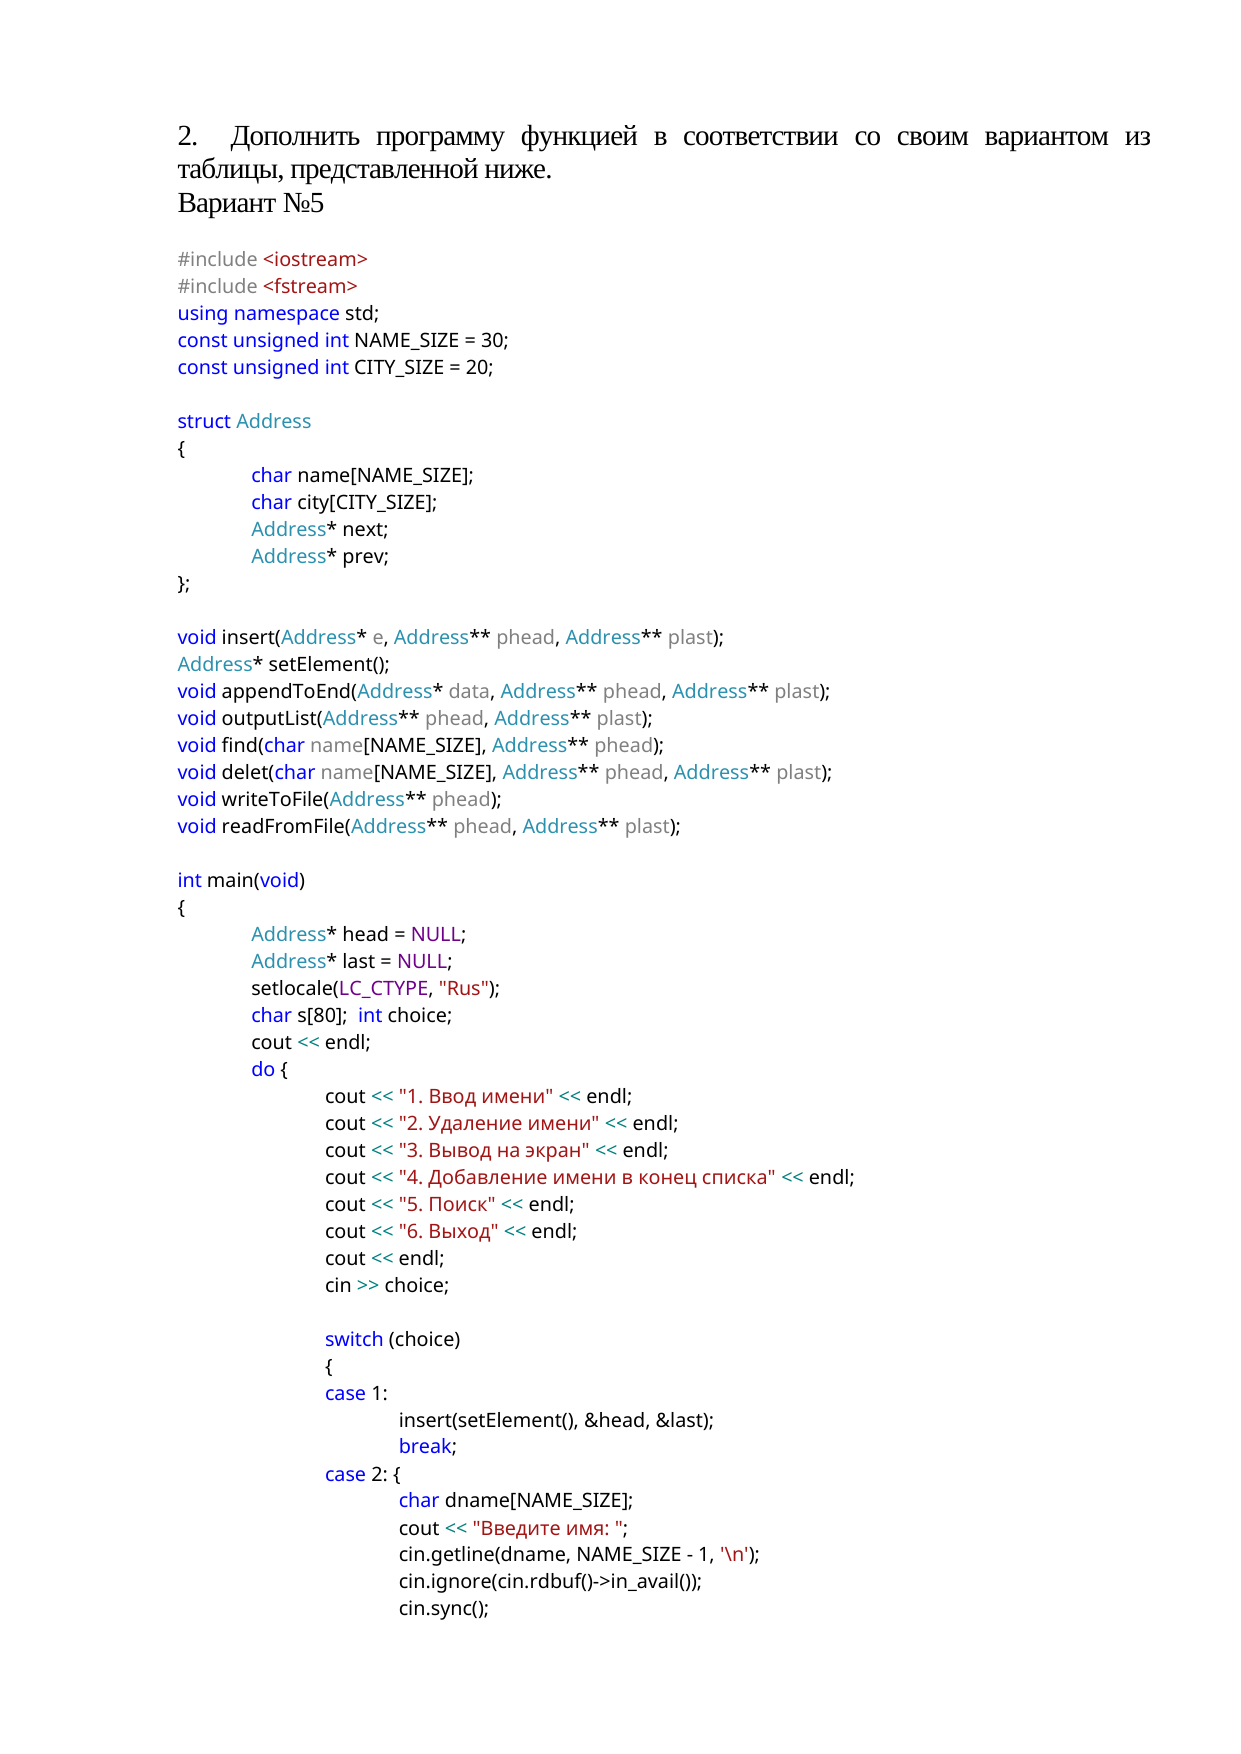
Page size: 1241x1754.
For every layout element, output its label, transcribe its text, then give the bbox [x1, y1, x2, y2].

text 2. Дополнить программу функцией в соответствии со своим вариантом из таблицы, представленной ниже. [177, 118, 1152, 185]
text using namespace std; [177, 300, 1152, 327]
text Вариант №5 [177, 185, 1152, 219]
text switch (choice) [177, 1325, 1152, 1352]
text do { [177, 1055, 1152, 1082]
text insert(setElement(), &head, &last); [177, 1406, 1152, 1433]
text int main(void) [177, 866, 1152, 893]
text Address* last = NULL; [177, 947, 1152, 974]
text cout << "5. Поиск" << endl; [177, 1190, 1152, 1217]
text void writeToFile(Address** phead); [177, 785, 1152, 812]
text cin.sync(); [177, 1595, 1152, 1622]
text cout << "3. Вывод на экран" << endl; [177, 1136, 1152, 1163]
text struct Address [177, 408, 1152, 434]
text cout << "6. Выход" << endl; [177, 1217, 1152, 1244]
text const unsigned int NAME_SIZE = 30; [177, 327, 1152, 354]
text cout << endl; [177, 1028, 1152, 1055]
text { [177, 893, 1152, 920]
text cin.ignore(cin.rdbuf()->in_avail()); [177, 1568, 1152, 1595]
text char name[NAME_SIZE]; [177, 462, 1152, 488]
text cin.getline(dname, NAME_SIZE - 1, '\n'); [177, 1541, 1152, 1568]
text { [177, 434, 1152, 462]
text Address* prev; [177, 542, 1152, 569]
text void outputList(Address** phead, Address** plast); [177, 704, 1152, 731]
text void find(char name[NAME_SIZE], Address** phead); [177, 731, 1152, 758]
text Address* setElement(); [177, 650, 1152, 677]
text char city[CITY_SIZE]; [177, 488, 1152, 516]
text cout << "Введите имя: "; [177, 1514, 1152, 1541]
text Address* head = NULL; [177, 920, 1152, 947]
text cout << "2. Удаление имени" << endl; [177, 1109, 1152, 1136]
text { [177, 1352, 1152, 1379]
text #include <iostream> [177, 246, 1152, 273]
text case 1: [177, 1379, 1152, 1406]
text void insert(Address* e, Address** phead, Address** plast); [177, 623, 1152, 650]
text Address* next; [177, 516, 1152, 542]
text const unsigned int CITY_SIZE = 20; [177, 354, 1152, 381]
text cout << "4. Добавление имени в конец списка" << endl; [177, 1163, 1152, 1190]
text #include <fstream> [177, 273, 1152, 300]
text cout << endl; [177, 1244, 1152, 1271]
text }; [177, 569, 1152, 596]
text char dname[NAME_SIZE]; [177, 1487, 1152, 1514]
text cin >> choice; [177, 1271, 1152, 1298]
text case 2: { [177, 1460, 1152, 1487]
text setlocale(LC_CTYPE, "Rus"); [177, 974, 1152, 1001]
text void readFromFile(Address** phead, Address** plast); [177, 812, 1152, 839]
text void delet(char name[NAME_SIZE], Address** phead, Address** plast); [177, 758, 1152, 785]
text cout << "1. Ввод имени" << endl; [177, 1082, 1152, 1109]
text void appendToEnd(Address* data, Address** phead, Address** plast); [177, 677, 1152, 704]
text break; [177, 1433, 1152, 1460]
text char s[80]; int choice; [177, 1001, 1152, 1028]
